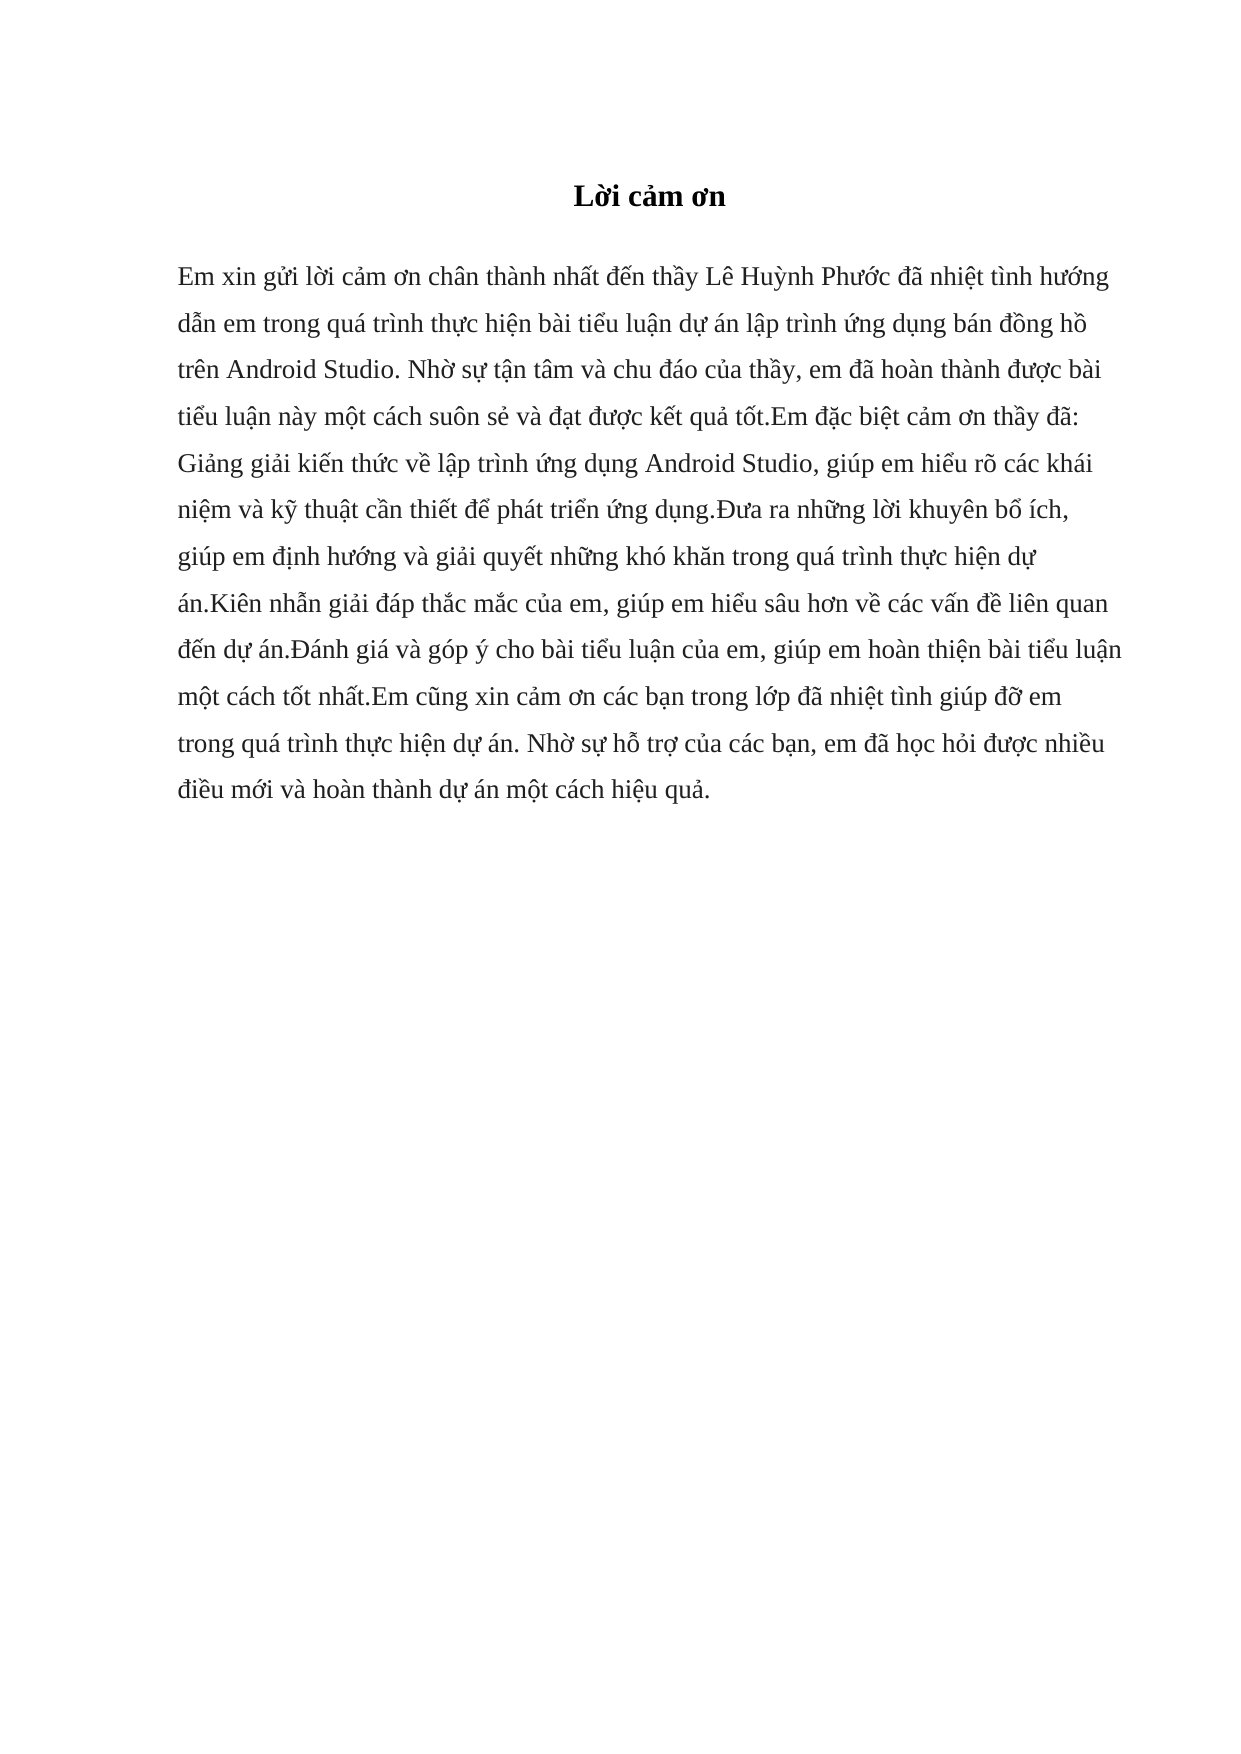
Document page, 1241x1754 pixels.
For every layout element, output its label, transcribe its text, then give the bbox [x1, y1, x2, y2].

text Lời cảm ơn [177, 177, 1122, 213]
text Em xin gửi lời cảm ơn chân thành nhất đến thầy Lê Huỳnh Phước đã nhiệt tình hướng dẫn em trong quá trình thực hiện bài tiểu luận dự án lập trình ứng dụng bán đồng hồ trên Android Studio. Nhờ sự tận tâm và chu đáo của thầy, em đã hoàn thành được bài tiểu luận này một cách suôn sẻ và đạt được kết quả tốt.Em đặc biệt cảm ơn thầy đã: Giảng giải kiến thức về lập trình ứng dụng Android Studio, giúp em hiểu rõ các khái niệm và kỹ thuật cần thiết để phát triển ứng dụng.Đưa ra những lời khuyên bổ ích, giúp em định hướng và giải quyết những khó khăn trong quá trình thực hiện dự án.Kiên nhẫn giải đáp thắc mắc của em, giúp em hiểu sâu hơn về các vấn đề liên quan đến dự án.Đánh giá và góp ý cho bài tiểu luận của em, giúp em hoàn thiện bài tiểu luận một cách tốt nhất.Em cũng xin cảm ơn các bạn trong lớp đã nhiệt tình giúp đỡ em trong quá trình thực hiện dự án. Nhờ sự hỗ trợ của các bạn, em đã học hỏi được nhiều điều mới và hoàn thành dự án một cách hiệu quả. [177, 260, 1122, 805]
